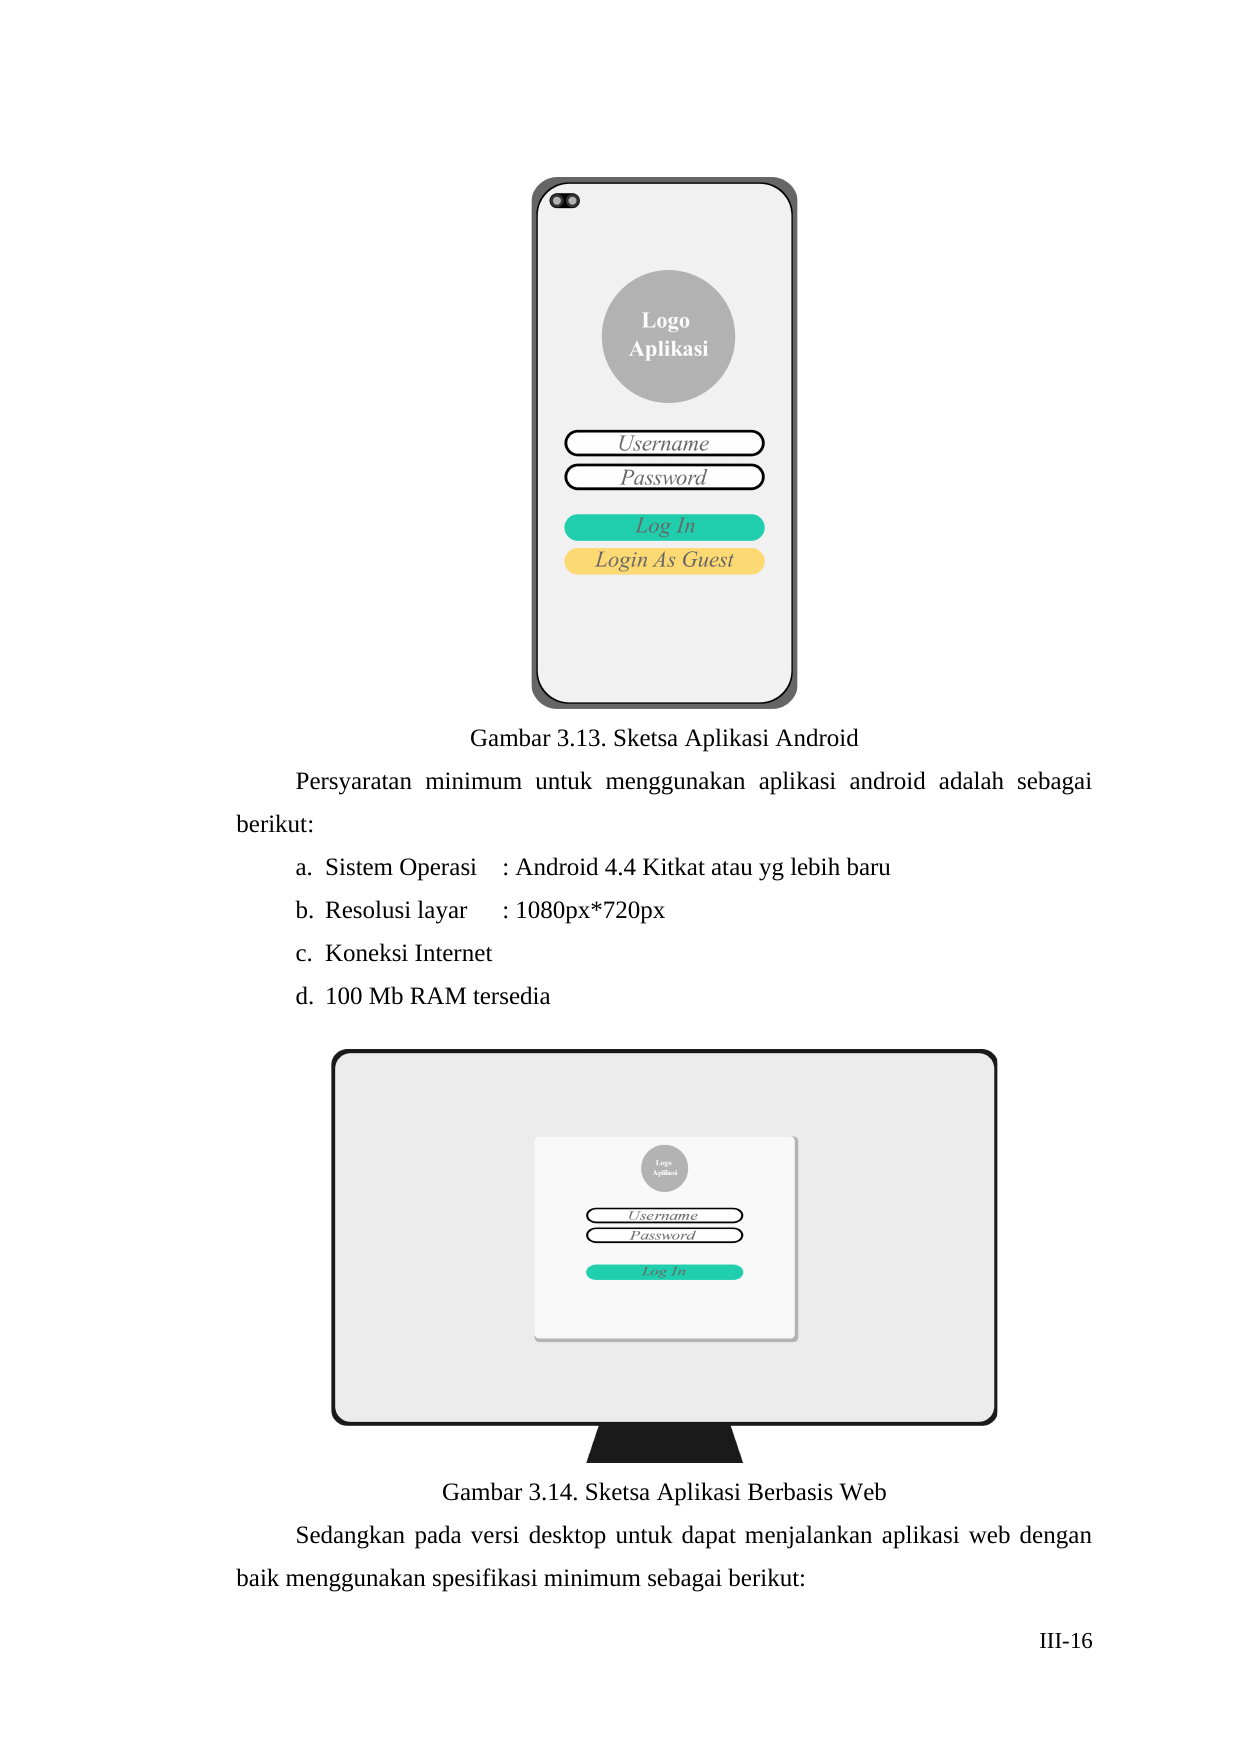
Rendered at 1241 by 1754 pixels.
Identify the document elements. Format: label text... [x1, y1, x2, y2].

picture [331, 1049, 998, 1463]
list Koneksi Internet [295, 938, 1092, 967]
list Resolusi layar : 1080px*720px [295, 895, 1092, 924]
list Sistem Operasi : Android 4.4 Kitkat atau yg lebih baru [295, 852, 1092, 881]
list Sedangkan pada versi desktop untuk dapat menjalankan aplikasi web dengan baik menggunakan spesifikasi minimum sebagai berikut: [236, 1520, 1092, 1592]
list Gambar 3.14. Sketsa Aplikasi Berbasis Web [236, 1477, 1092, 1506]
picture [531, 177, 798, 709]
list Gambar 3.13. Sketsa Aplikasi Android [236, 723, 1092, 751]
list 100 Mb RAM tersedia [295, 981, 1092, 1010]
list Persyaratan minimum untuk menggunakan aplikasi android adalah sebagai berikut: [236, 766, 1092, 838]
